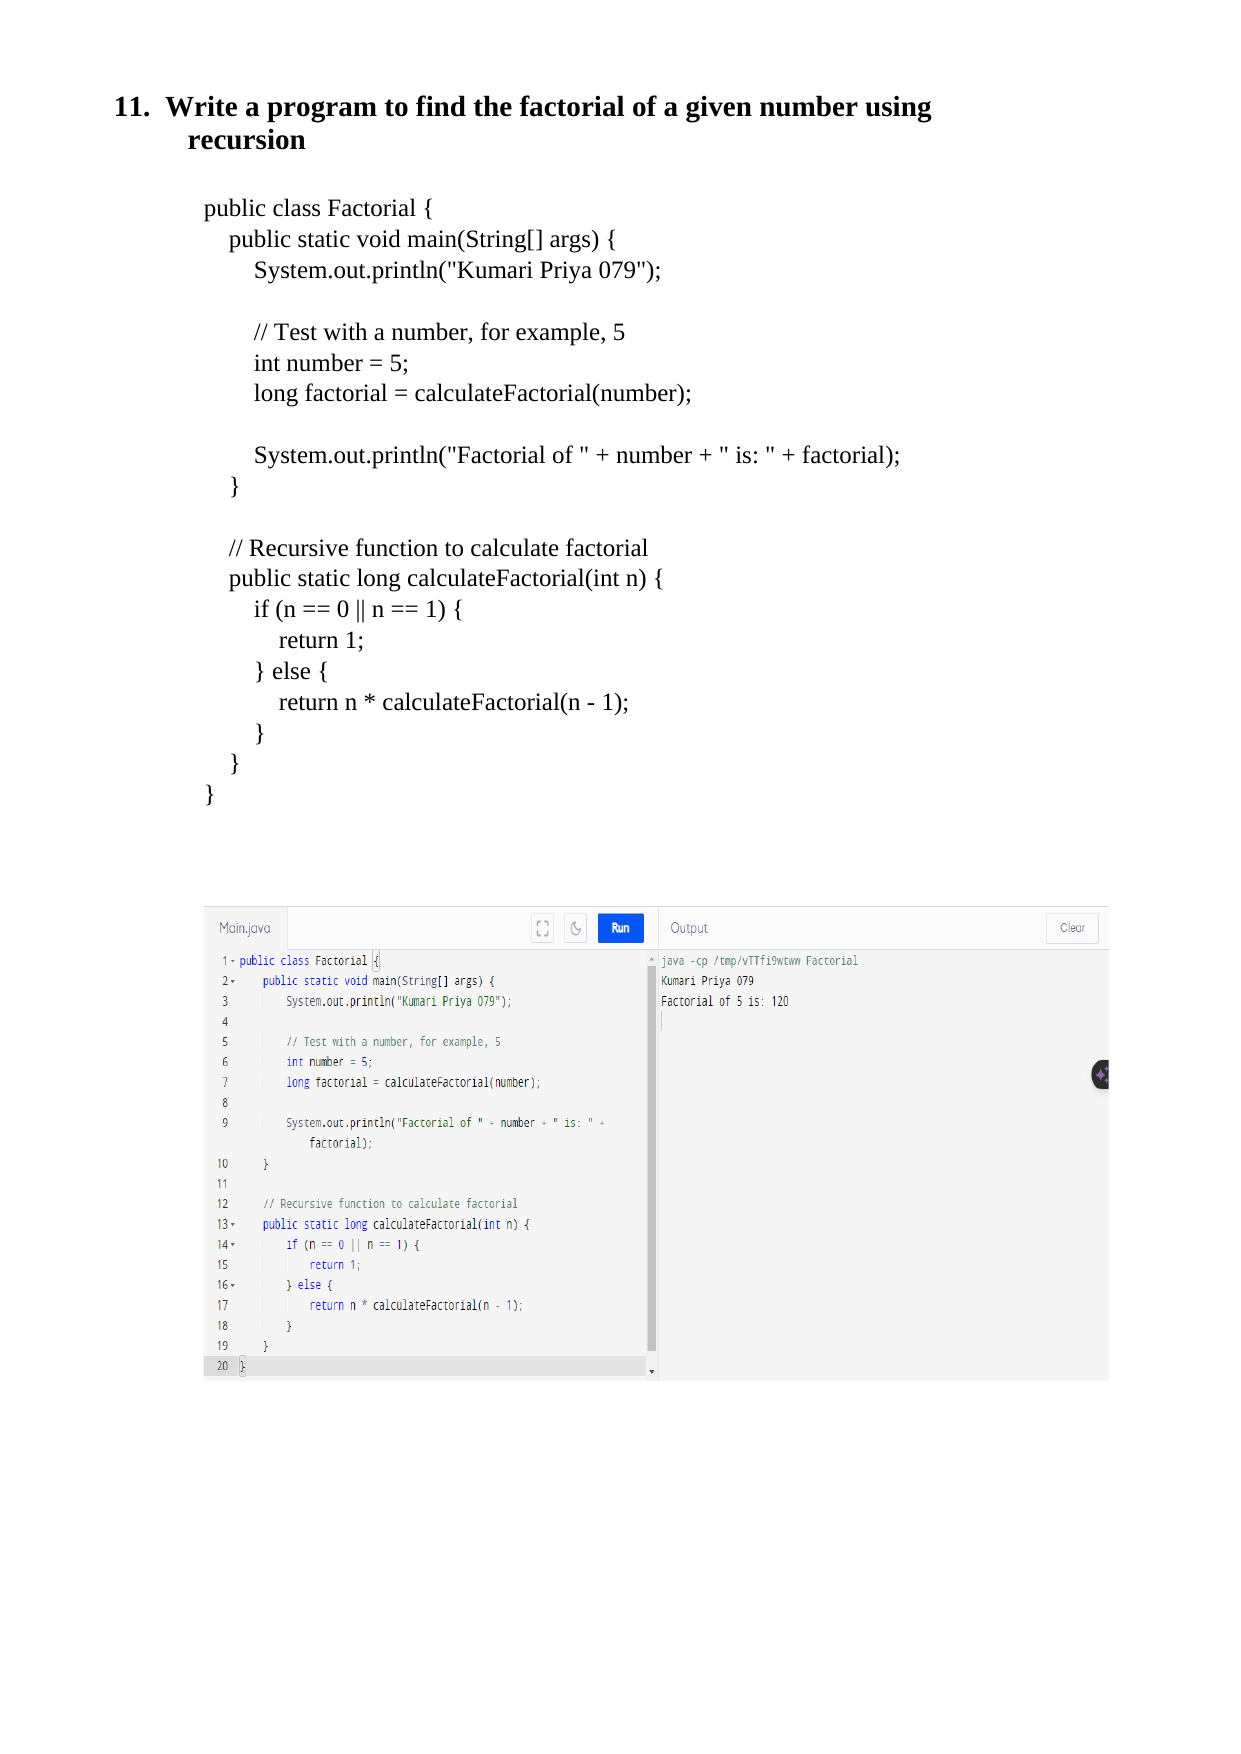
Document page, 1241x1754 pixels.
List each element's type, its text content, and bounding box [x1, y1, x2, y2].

text // Test with a number, for example, 5 [204, 317, 1040, 346]
text } [204, 779, 1040, 808]
text } else { [204, 656, 1040, 685]
text System.out.println("Kumari Priya 079"); [204, 255, 1040, 284]
text return n * calculateFactorial(n - 1); [204, 687, 1040, 716]
text } [204, 748, 1040, 777]
text if (n == 0 || n == 1) { [204, 594, 1040, 623]
text 11. Write a program to find the factorial of a given number using recursion [114, 89, 1040, 156]
text // Recursive function to calculate factorial [204, 533, 1040, 561]
text return 1; [204, 625, 1040, 654]
text int number = 5; [204, 348, 1040, 376]
text } [204, 718, 1040, 746]
picture [203, 902, 1109, 1381]
text public class Factorial { [204, 193, 1040, 222]
text System.out.println("Factorial of " + number + " is: " + factorial); [204, 440, 1040, 469]
text long factorial = calculateFactorial(number); [204, 378, 1040, 407]
text public static long calculateFactorial(int n) { [204, 563, 1040, 592]
text public static void main(String[] args) { [204, 224, 1040, 253]
text } [204, 471, 1040, 500]
